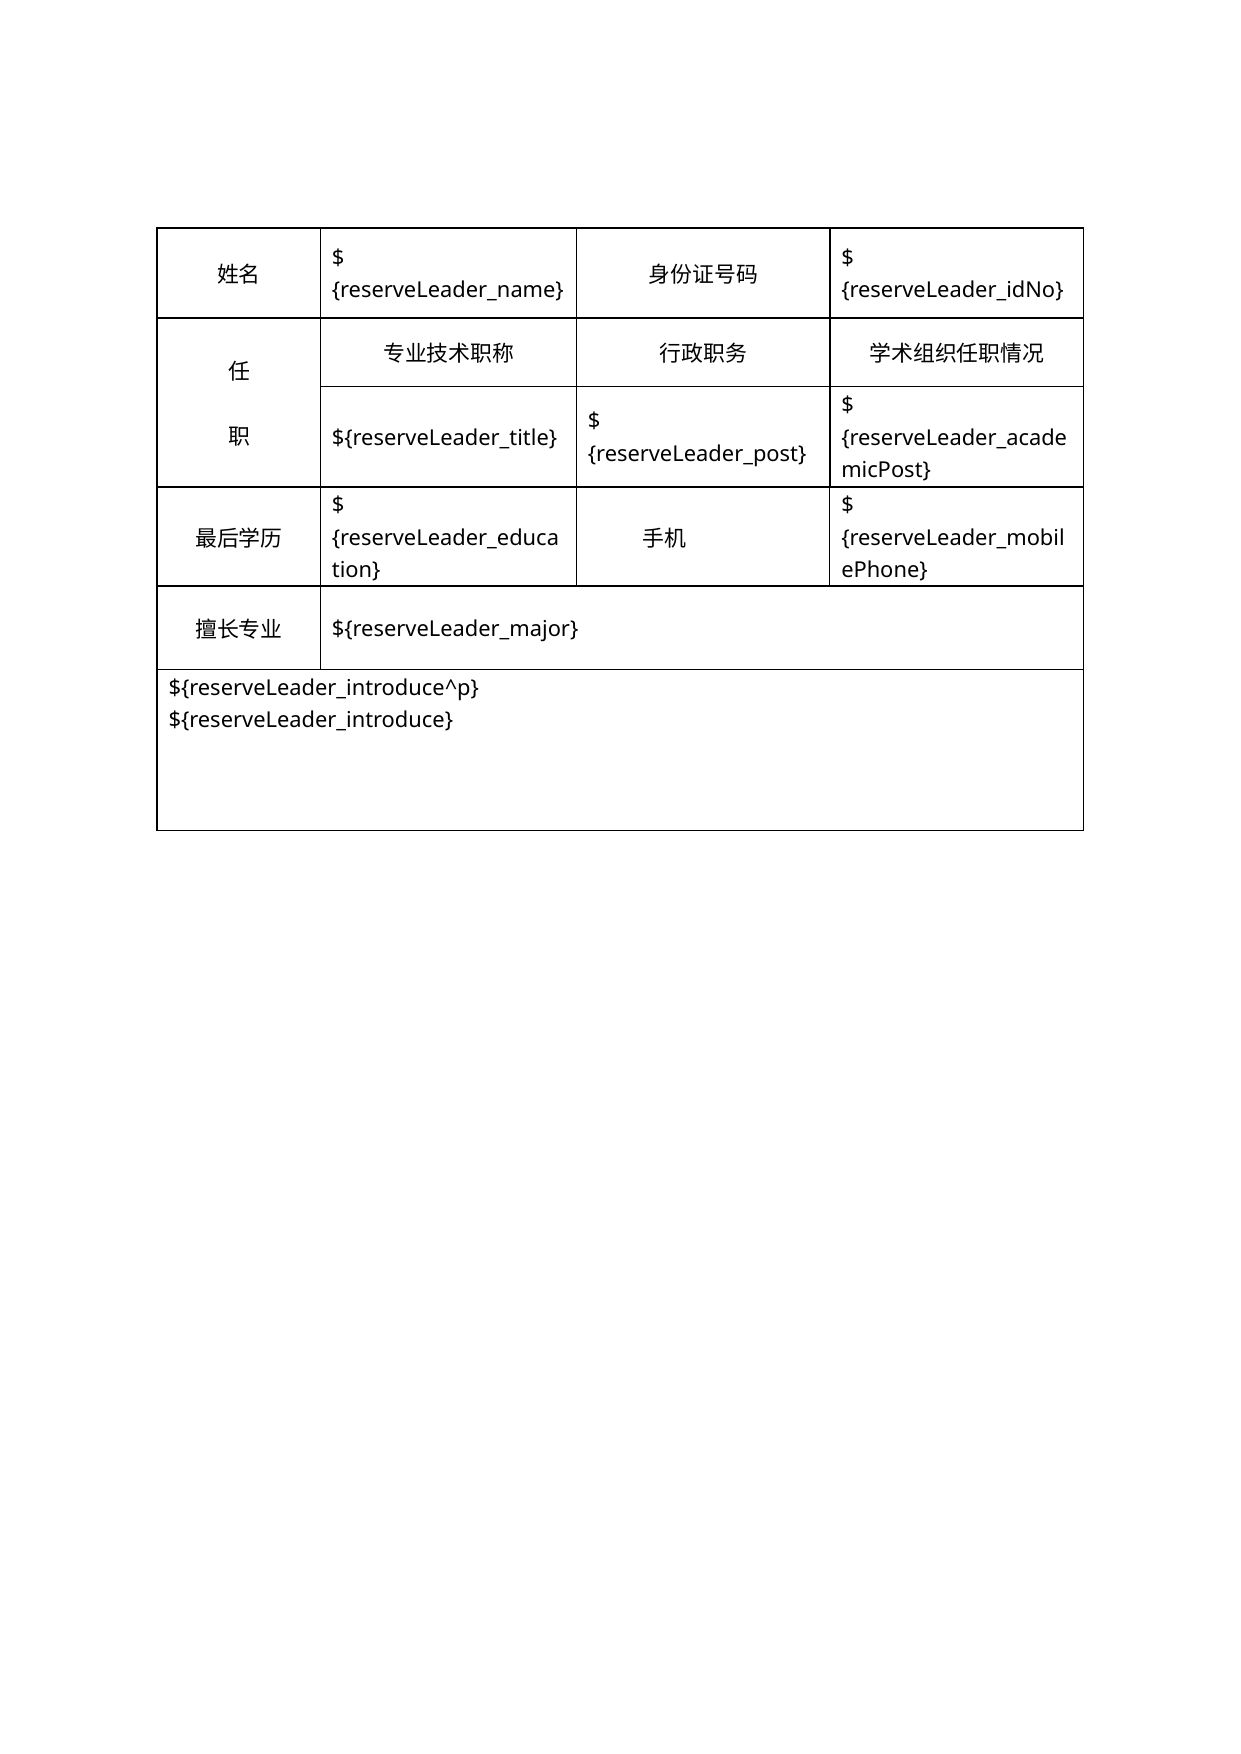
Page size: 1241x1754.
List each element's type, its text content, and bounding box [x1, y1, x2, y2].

table_cell ${reserveLeader_major} [321, 587, 1083, 669]
table_cell 学术组织任职情况 [831, 319, 1083, 386]
table_header 身份证号码 [577, 229, 829, 317]
table_cell 专业技术职称 [321, 319, 576, 386]
table_cell 手机 [577, 488, 829, 585]
table_cell ${reserveLeader_academicPost} [831, 387, 1083, 486]
table_cell ${reserveLeader_education} [321, 488, 576, 585]
table_cell ${reserveLeader_introduce^p} ${reserveLeader_introduce} [158, 670, 1083, 829]
table_header 姓名 [158, 229, 320, 317]
table_cell ${reserveLeader_title} [321, 387, 576, 486]
table_cell ${reserveLeader_post} [577, 387, 829, 486]
table_header ${reserveLeader_idNo} [831, 229, 1083, 317]
table_cell 擅长专业 [158, 587, 320, 669]
table_cell 行政职务 [577, 319, 829, 386]
table_cell 最后学历 [158, 488, 320, 585]
table_cell ${reserveLeader_mobilePhone} [830, 488, 1083, 585]
table_header ${reserveLeader_name} [321, 229, 576, 317]
table_cell 任 职 [158, 319, 320, 486]
